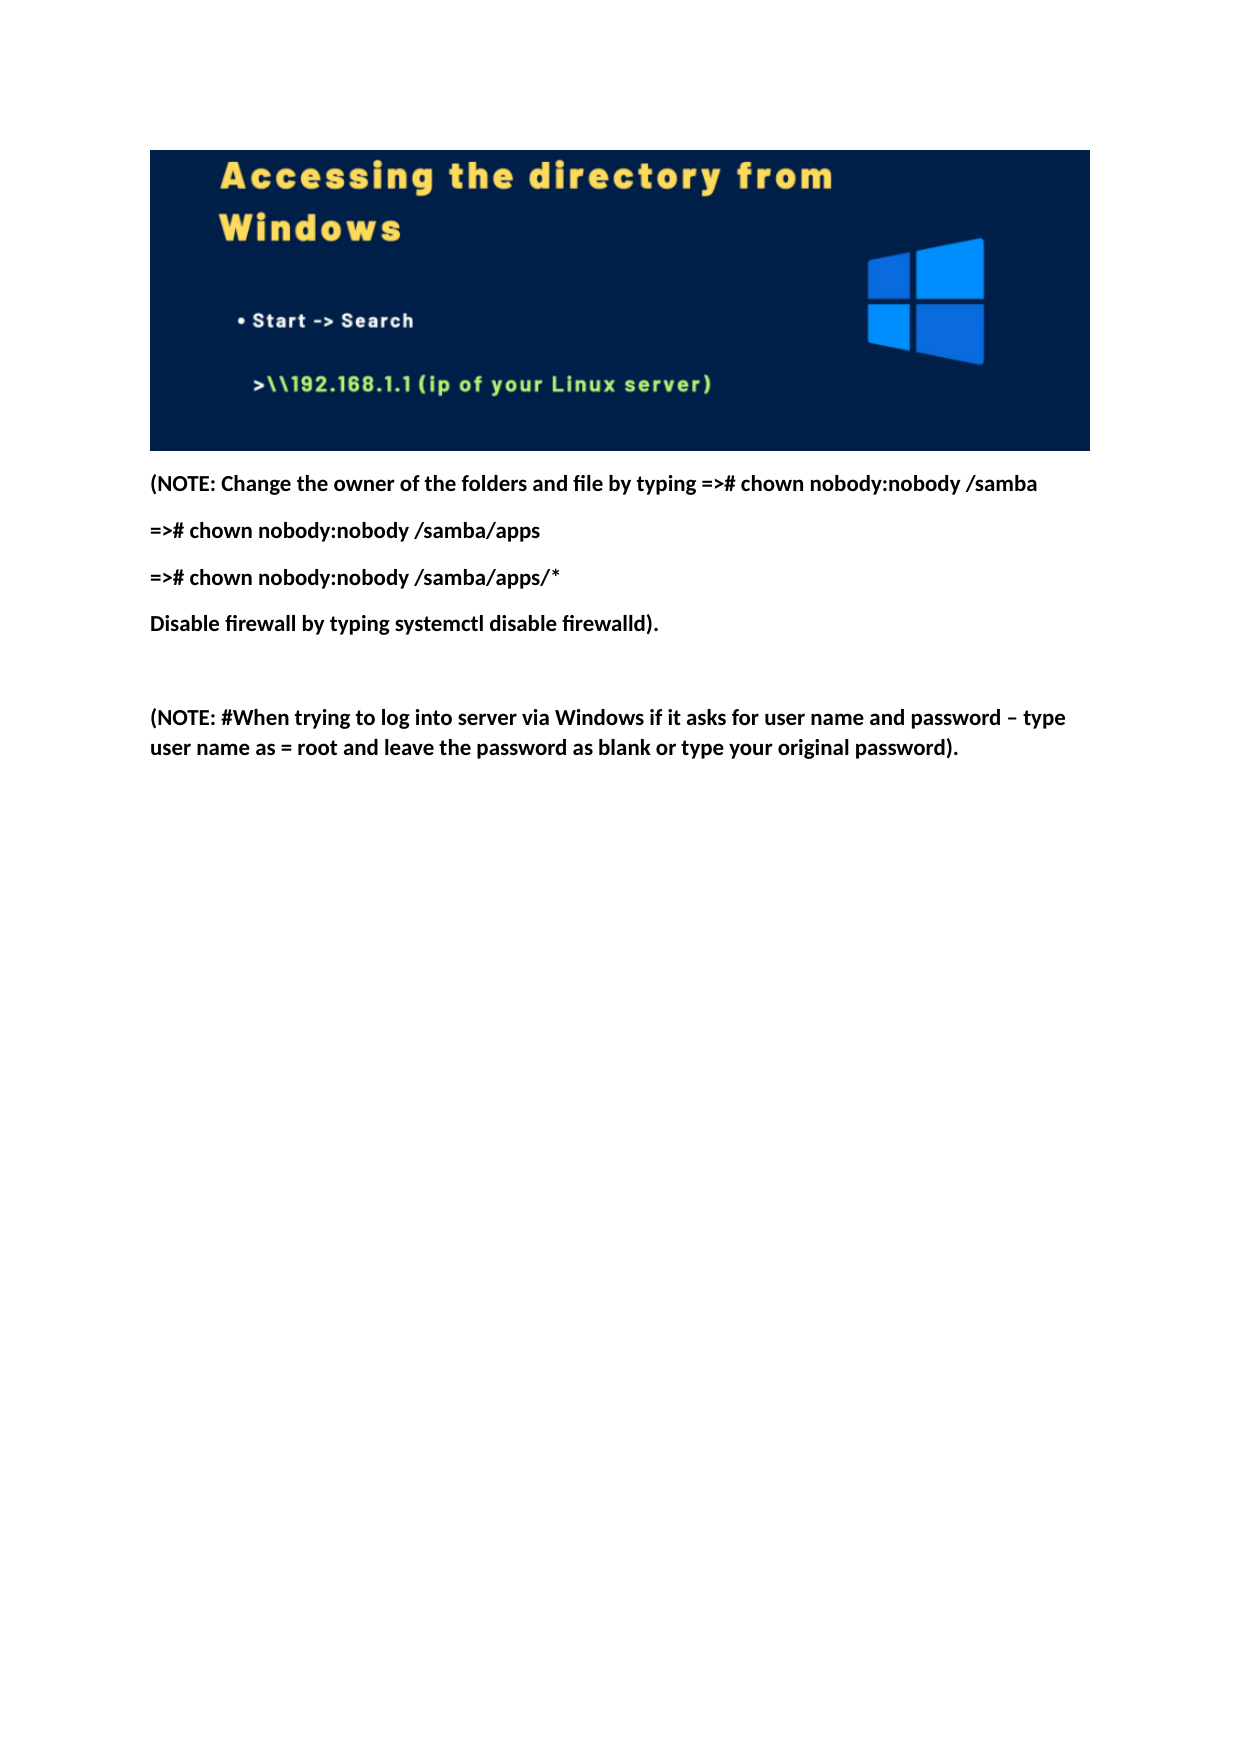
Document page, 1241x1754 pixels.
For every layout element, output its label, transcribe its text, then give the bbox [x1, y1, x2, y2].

text (NOTE: #When trying to log into server via Windows if it asks for user name and password – type user name as = root and leave the password as blank or type your original password). [150, 703, 1090, 761]
picture [150, 150, 1090, 451]
text =># chown nobody:nobody /samba/apps/* [150, 563, 1090, 591]
text (NOTE: Change the owner of the folders and file by typing =># chown nobody:nobody /samba [150, 469, 1090, 497]
text =># chown nobody:nobody /samba/apps [150, 516, 1090, 544]
text Disable firewall by typing systemctl disable firewalld). [150, 609, 1090, 637]
